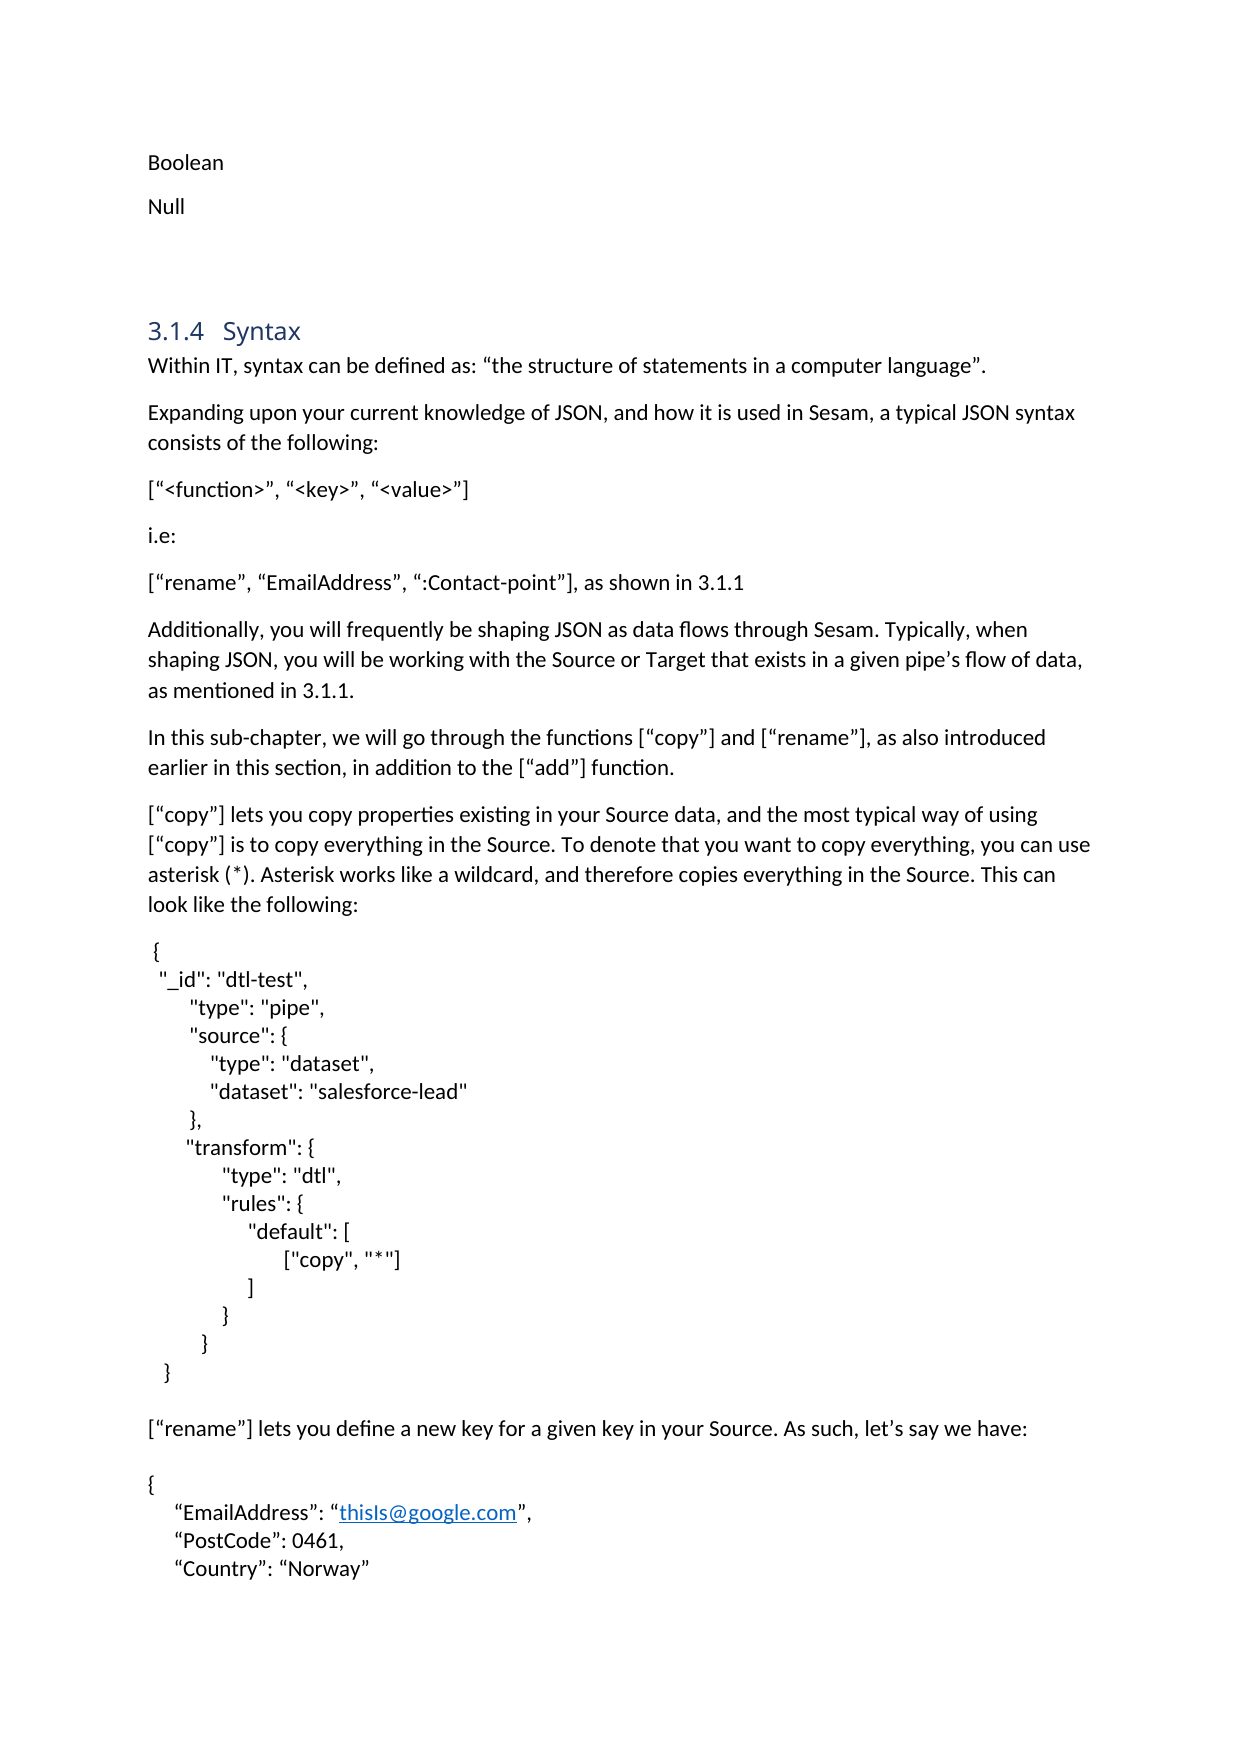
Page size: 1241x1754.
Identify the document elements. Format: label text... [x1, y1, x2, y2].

text Additionally, you will frequently be shaping JSON as data flows through Sesam. Typically, when shaping JSON, you will be working with the Source or Target that exists in a given pipe’s flow of data, as mentioned in 3.1.1. [148, 615, 1093, 704]
text [“copy”] lets you copy properties existing in your Source data, and the most typical way of using [“copy”] is to copy everything in the Source. To denote that you want to copy everything, you can use asterisk (*). Asterisk works like a wildcard, and therefore copies everything in the Source. This can look like the following: [148, 800, 1093, 918]
text Boolean [148, 148, 1093, 176]
text Expanding upon your current knowledge of JSON, and how it is used in Sesam, a typical JSON syntax consists of the following: [148, 398, 1093, 456]
text [“rename”, “EmailAddress”, “:Contact-point”], as shown in 3.1.1 [148, 568, 1093, 597]
text { [148, 937, 1093, 965]
text "dataset": "salesforce-lead" [148, 1077, 1093, 1105]
text } [185, 1302, 1093, 1329]
text “PostCode”: 0461, [148, 1526, 1093, 1554]
text ] [185, 1273, 1093, 1302]
text "type": "pipe", [148, 993, 1093, 1021]
text Null [148, 192, 1093, 220]
text Within IT, syntax can be defined as: “the structure of statements in a computer language”. [148, 351, 1093, 379]
text "type": "dtl", [185, 1161, 1093, 1189]
text "_id": "dtl-test", [148, 965, 1093, 993]
text "transform": { [185, 1133, 1093, 1161]
text In this sub-chapter, we will go through the functions [“copy”] and [“rename”], as also introduced earlier in this section, in addition to the [“add”] function. [148, 723, 1093, 781]
text { [148, 1470, 1093, 1498]
text "type": "dataset", [148, 1049, 1093, 1077]
text "source": { [148, 1021, 1093, 1049]
text “Country”: “Norway” [148, 1554, 1093, 1582]
text [“rename”] lets you define a new key for a given key in your Source. As such, let’s say we have: [148, 1414, 1093, 1442]
text "default": [ [185, 1217, 1093, 1246]
text ["copy", "*"] [185, 1246, 1093, 1273]
subtitle Syntax [148, 314, 1093, 348]
text }, [148, 1105, 1093, 1133]
text } [148, 1329, 1093, 1358]
text i.e: [148, 522, 1093, 550]
text "rules": { [185, 1189, 1093, 1217]
text } [148, 1358, 1093, 1386]
text “EmailAddress”: “thisIs@google.com”, [148, 1498, 1093, 1526]
text [“<function>”, “<key>”, “<value>”] [148, 475, 1093, 503]
